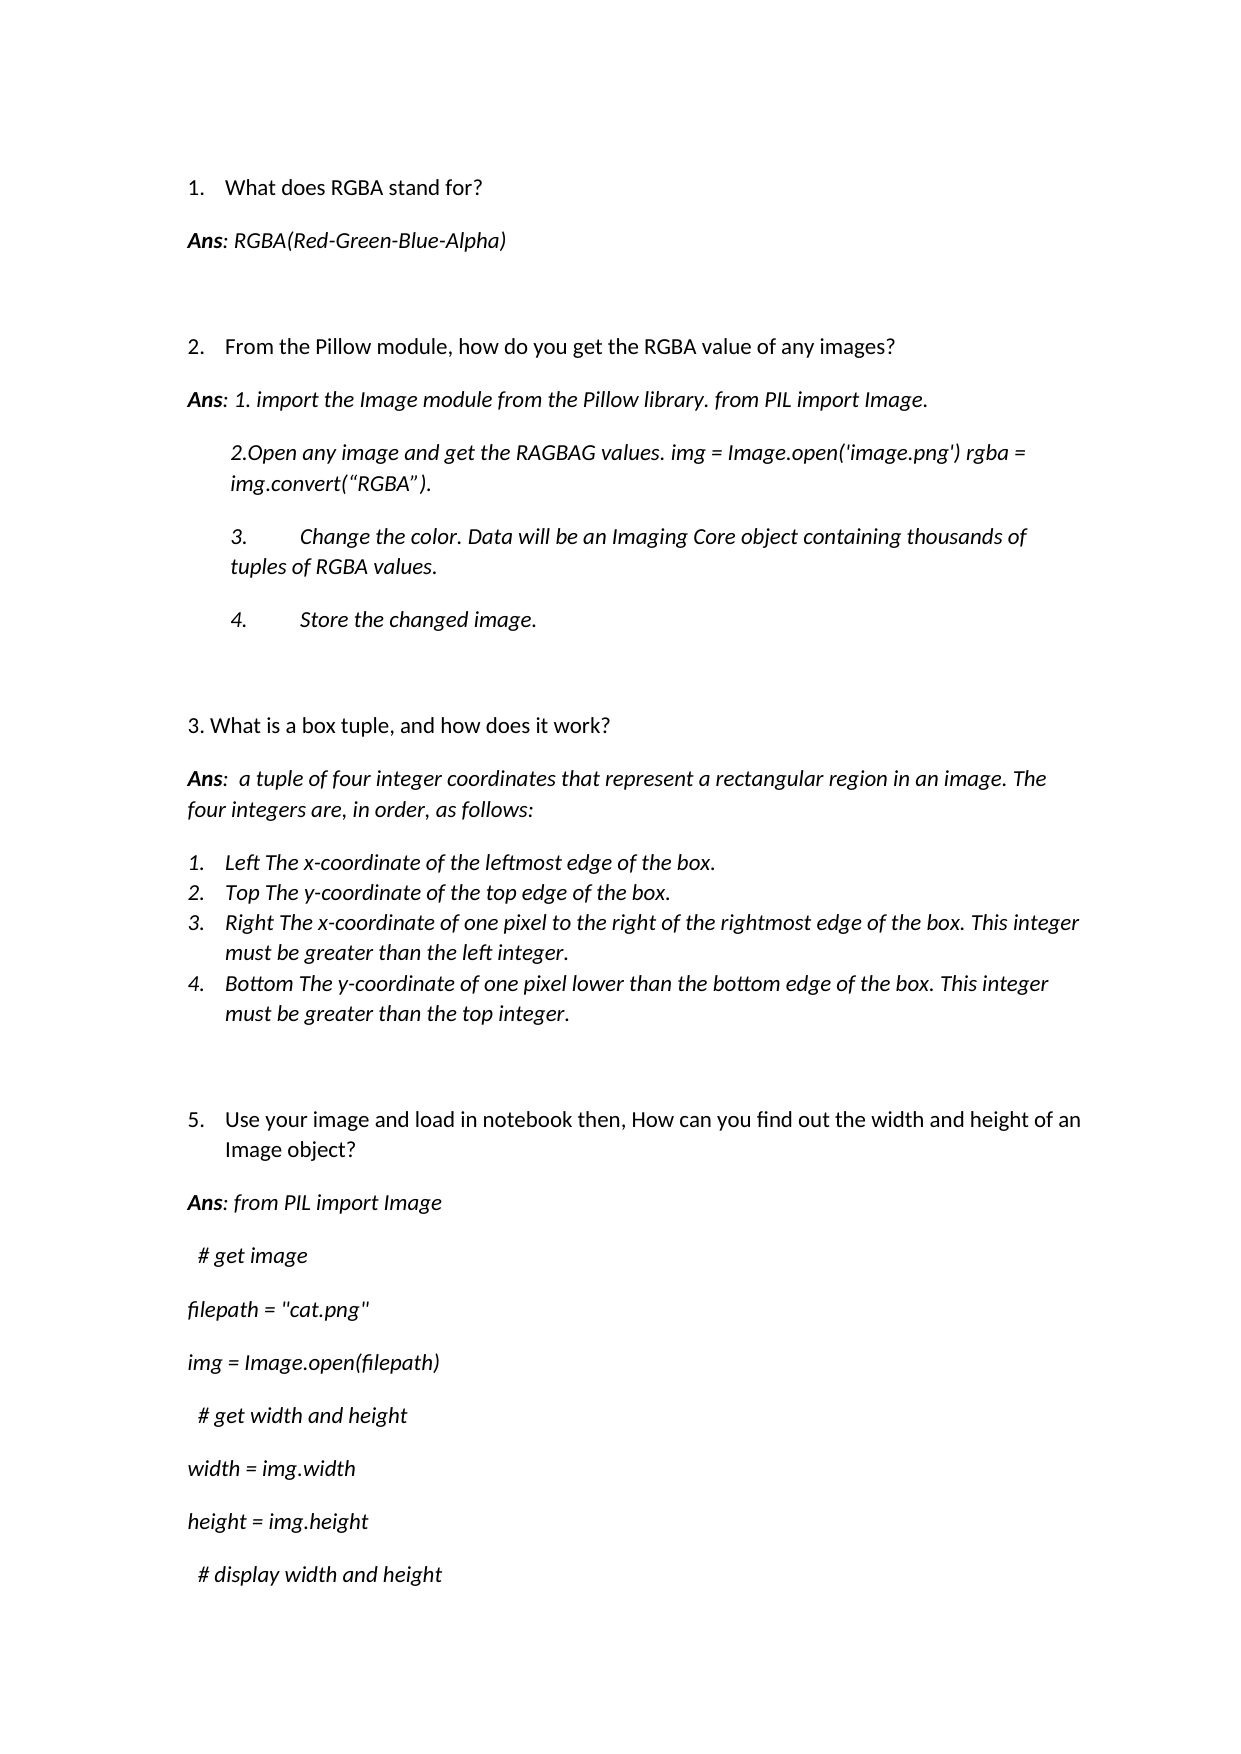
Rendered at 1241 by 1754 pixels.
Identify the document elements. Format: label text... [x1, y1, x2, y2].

list From the Pillow module, how do you get the RGBA value of any images? [187, 332, 1090, 360]
text Ans: 1. import the Image module from the Pillow library. from PIL import Image. [187, 385, 1090, 413]
text height = img.height [150, 1507, 1090, 1535]
text Ans: from PIL import Image [150, 1188, 1090, 1217]
text 2.Open any image and get the RAGBAG values. img = Image.open('image.png') rgba = img.convert(“RGBA”). [230, 438, 1090, 497]
list Bottom The y-coordinate of one pixel lower than the bottom edge of the box. This integer must be greater than the top integer. [187, 969, 1090, 1027]
text # display width and height [150, 1560, 1090, 1588]
text 3. What is a box tuple, and how does it work? [187, 711, 1090, 739]
list What does RGBA stand for? [187, 173, 1090, 201]
text Ans: RGBA(Red-Green-Blue-Alpha) [187, 226, 1090, 254]
text # get image [150, 1242, 1090, 1270]
text 3. Change the color. Data will be an Imaging Core object containing thousands of tuples of RGBA values. [230, 522, 1090, 580]
text width = img.width [150, 1454, 1090, 1482]
list Right The x-coordinate of one pixel to the right of the rightmost edge of the box. This integer must be greater than the left integer. [187, 908, 1090, 967]
text 4. Store the changed image. [187, 605, 1090, 633]
text filepath = "cat.png" [150, 1295, 1090, 1323]
list Use your image and load in notebook then, How can you find out the width and height of an Image object? [187, 1105, 1090, 1163]
list Top The y-coordinate of the top edge of the box. [187, 878, 1090, 906]
text img = Image.open(filepath) [150, 1348, 1090, 1376]
text Ans: a tuple of four integer coordinates that represent a rectangular region in an image. The four integers are, in order, as follows: [187, 764, 1090, 823]
text # get width and height [150, 1401, 1090, 1429]
list Left The x-coordinate of the leftmost edge of the box. [187, 848, 1090, 876]
